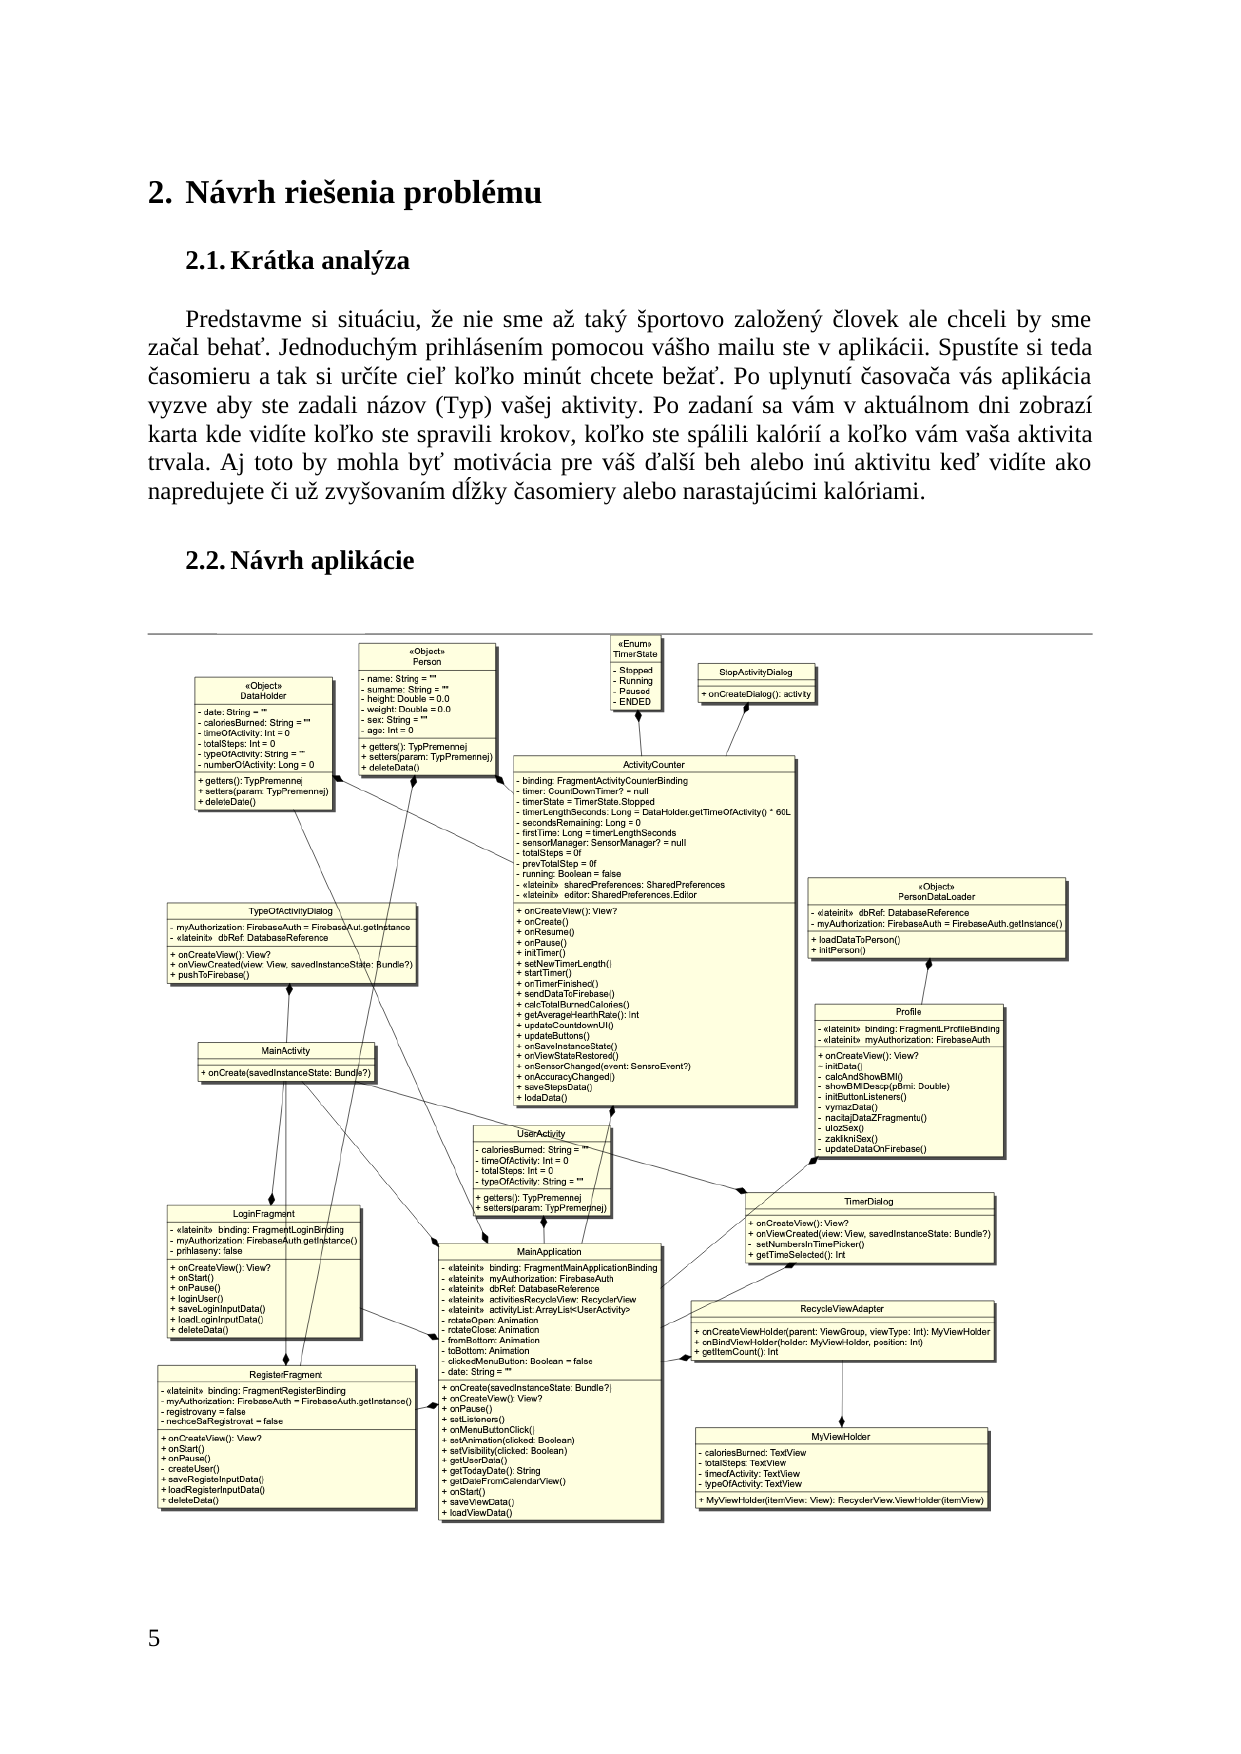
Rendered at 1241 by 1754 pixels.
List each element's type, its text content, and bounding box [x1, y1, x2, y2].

subtitle Krátka analýza [185, 244, 1093, 275]
subtitle Návrh aplikácie [185, 544, 1093, 576]
text Predstavme si situáciu, že nie sme až taký športovo založený človek ale chceli by sme začal behať. Jednoduchým prihlásením pomocou vášho mailu ste v aplikácii. Spustíte si teda časomieru a tak si určíte cieľ koľko minút chcete bežať. Po uplynutí časovača vás aplikácia vyzve aby ste zadali názov (Typ) vašej aktivity. Po zadaní sa vám v aktuálnom dni zobrazí karta kde vidíte koľko ste spravili krokov, koľko ste spálili kalórií a koľko vám vaša aktivita trvala. Aj toto by mohla byť motivácia pre váš ďalší beh alebo inú aktivitu keď vidíte ako napredujete či už zvyšovaním dĺžky časomiery alebo narastajúcimi kalóriami. [148, 304, 1093, 505]
subtitle Návrh riešenia problému [148, 173, 1093, 211]
picture [147, 633, 1093, 1539]
